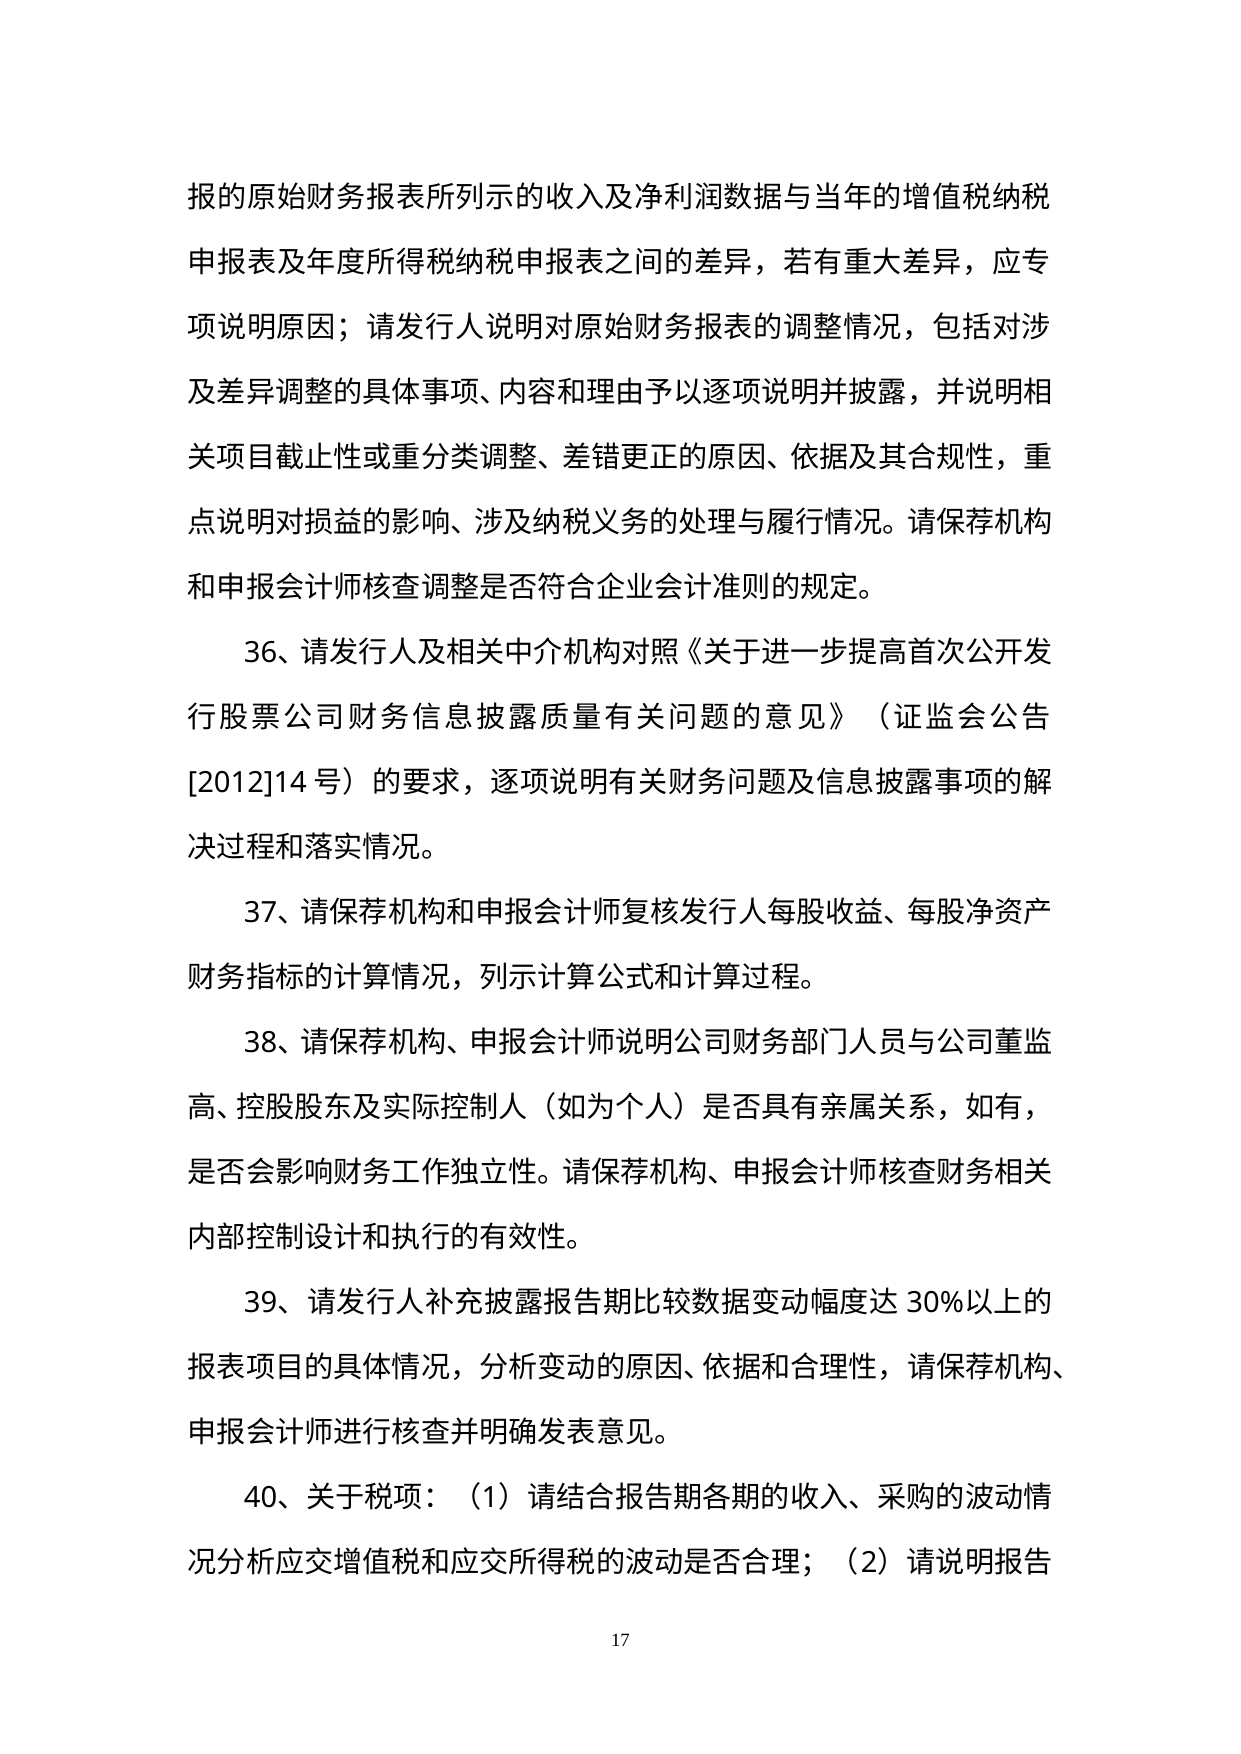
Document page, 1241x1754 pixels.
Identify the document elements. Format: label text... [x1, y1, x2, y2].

text 36、请发行人及相关中介机构对照《关于进一步提高首次公开发行股票公司财务信息披露质量有关问题的意见》（证监会公告[2012]14号）的要求，逐项说明有关财务问题及信息披露事项的解决过程和落实情况。 [187, 1072, 1053, 1332]
text 37、请保荐机构和申报会计师复核发行人每股收益、每股净资产财务指标的计算情况，列示计算公式和计算过程。 [187, 1332, 1053, 1462]
text 35、请保荐机构和发行人律师专项说明就申请文件所申报的原始财务报表是否为发行人当年实际向税务局报送的报表所履行的核查程序及取得的证据，保荐机构和申报会计师专项说明申请文件所申报的原始财务报表所列示的收入及净利润数据与当年的增值税纳税申报表及年度所得税纳税申报表之间的差异，若有重大差异，应专项说明原因；请发行人说明对原始财务报表的调整情况，包括对涉及差异调整的具体事项、内容和理由予以逐项说明并披露，并说明相关项目截止性或重分类调整、差错更正的原因、依据及其合规性，重点说明对损益的影响、涉及纳税义务的处理与履行情况。请保荐机构和申报会计师核查调整是否符合企业会计准则的规定。 [187, 422, 1053, 1072]
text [187, 1462, 1053, 1592]
text 三、与财务会计资料相关的问题 [187, 357, 1053, 422]
text 34、请发行人补充披露2017年非经常性损益中处置非流动资产收益大幅增长的原因。请保荐机构、申报会计师对上述事项进行核查，并发表核查意见。 [187, 162, 1053, 357]
